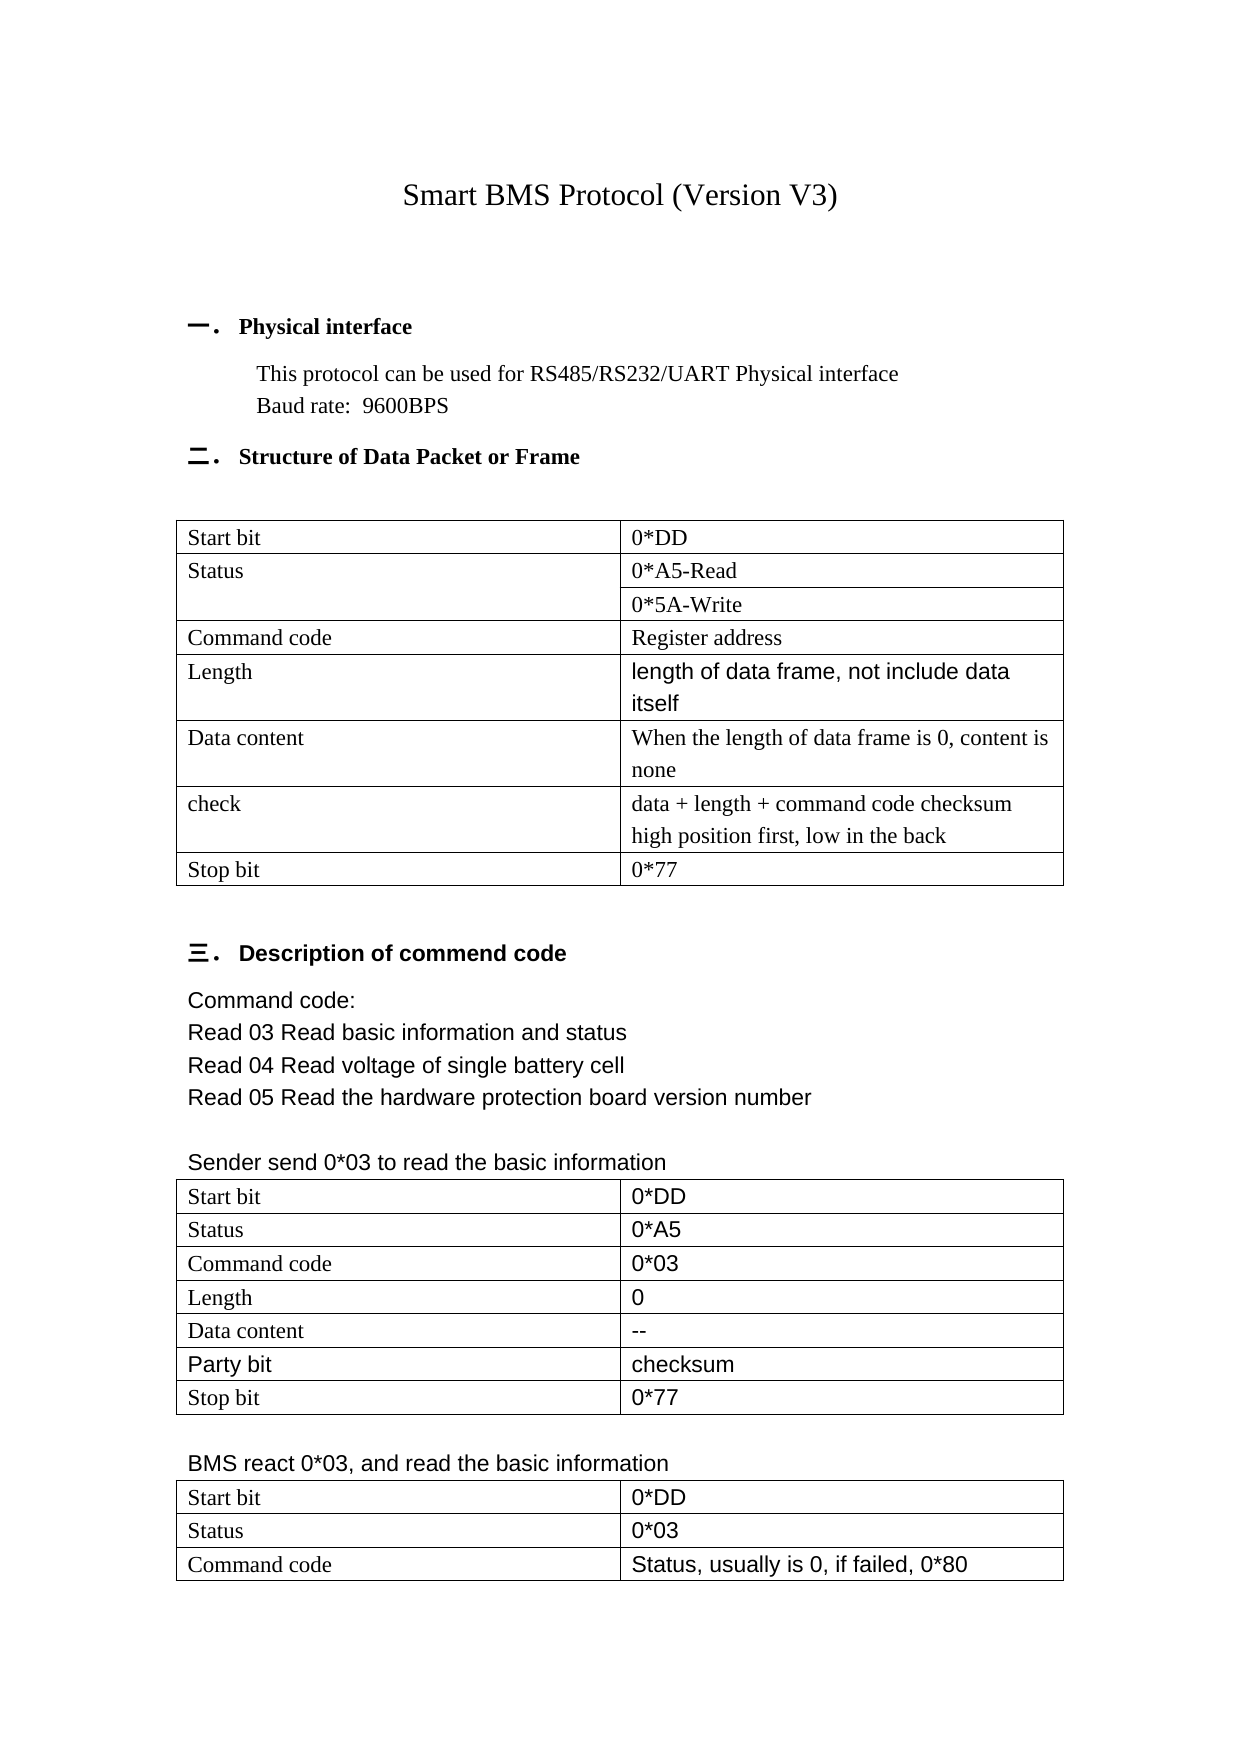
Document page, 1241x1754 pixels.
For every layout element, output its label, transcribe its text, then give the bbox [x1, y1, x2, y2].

table_cell Party bit [177, 1348, 620, 1380]
table_cell Length [177, 1281, 620, 1313]
text Smart BMS Protocol (Version V3) [187, 162, 1053, 227]
table_cell 0 [621, 1281, 1063, 1313]
table_cell When the length of data frame is 0, content is none [621, 721, 1063, 786]
table_header 0*DD [621, 1481, 1063, 1513]
table_header Start bit [177, 1481, 620, 1513]
table_cell Command code [177, 621, 620, 654]
table_cell 0*03 [621, 1247, 1063, 1279]
list Read 03 Read basic information and status [187, 1016, 1053, 1049]
table_cell 0*A5 [621, 1214, 1063, 1246]
table_cell 0*77 [621, 1381, 1063, 1414]
table_cell Command code [177, 1247, 620, 1279]
table_header Start bit [177, 521, 620, 553]
table_cell Stop bit [177, 853, 620, 885]
table_cell Status, usually is 0, if failed, 0*80 [621, 1548, 1063, 1580]
list Read 05 Read the hardware protection board version number [187, 1081, 1053, 1114]
table_header 0*DD [621, 1180, 1063, 1212]
table_cell -- [621, 1314, 1063, 1347]
table_cell length of data frame, not include data itself [621, 655, 1063, 720]
table_cell Data content [177, 721, 620, 786]
table_cell Data content [177, 1314, 620, 1347]
list Physical interface [187, 292, 1053, 357]
list Description of commend code [187, 919, 1053, 984]
table_cell Stop bit [177, 1381, 620, 1414]
table_header Start bit [177, 1180, 620, 1212]
table_cell data + length + command code checksum high position first, low in the back [621, 787, 1063, 852]
table_header 0*DD [621, 521, 1063, 553]
list Baud rate: 9600BPS [256, 389, 1053, 422]
list Sender send 0*03 to read the basic information [187, 1146, 1053, 1179]
table_cell Length [177, 655, 620, 720]
table_cell Command code [177, 1548, 620, 1580]
table_cell Status [177, 1514, 620, 1547]
table_cell 0*5A-Write [621, 588, 1063, 620]
table_cell Status [177, 1214, 620, 1246]
table_cell 0*03 [621, 1514, 1063, 1547]
table_cell 0*A5-Read [621, 554, 1063, 587]
table_cell checksum [621, 1348, 1063, 1380]
list Read 04 Read voltage of single battery cell [187, 1049, 1053, 1081]
list Structure of Data Packet or Frame [187, 422, 1053, 487]
list Command code: [187, 984, 1053, 1016]
table_cell Register address [621, 621, 1063, 654]
list BMS react 0*03, and read the basic information [187, 1447, 1053, 1480]
table_cell 0*77 [621, 853, 1063, 885]
table_cell Status [177, 554, 620, 620]
list This protocol can be used for RS485/RS232/UART Physical interface [187, 357, 1053, 389]
table_cell check [177, 787, 620, 852]
